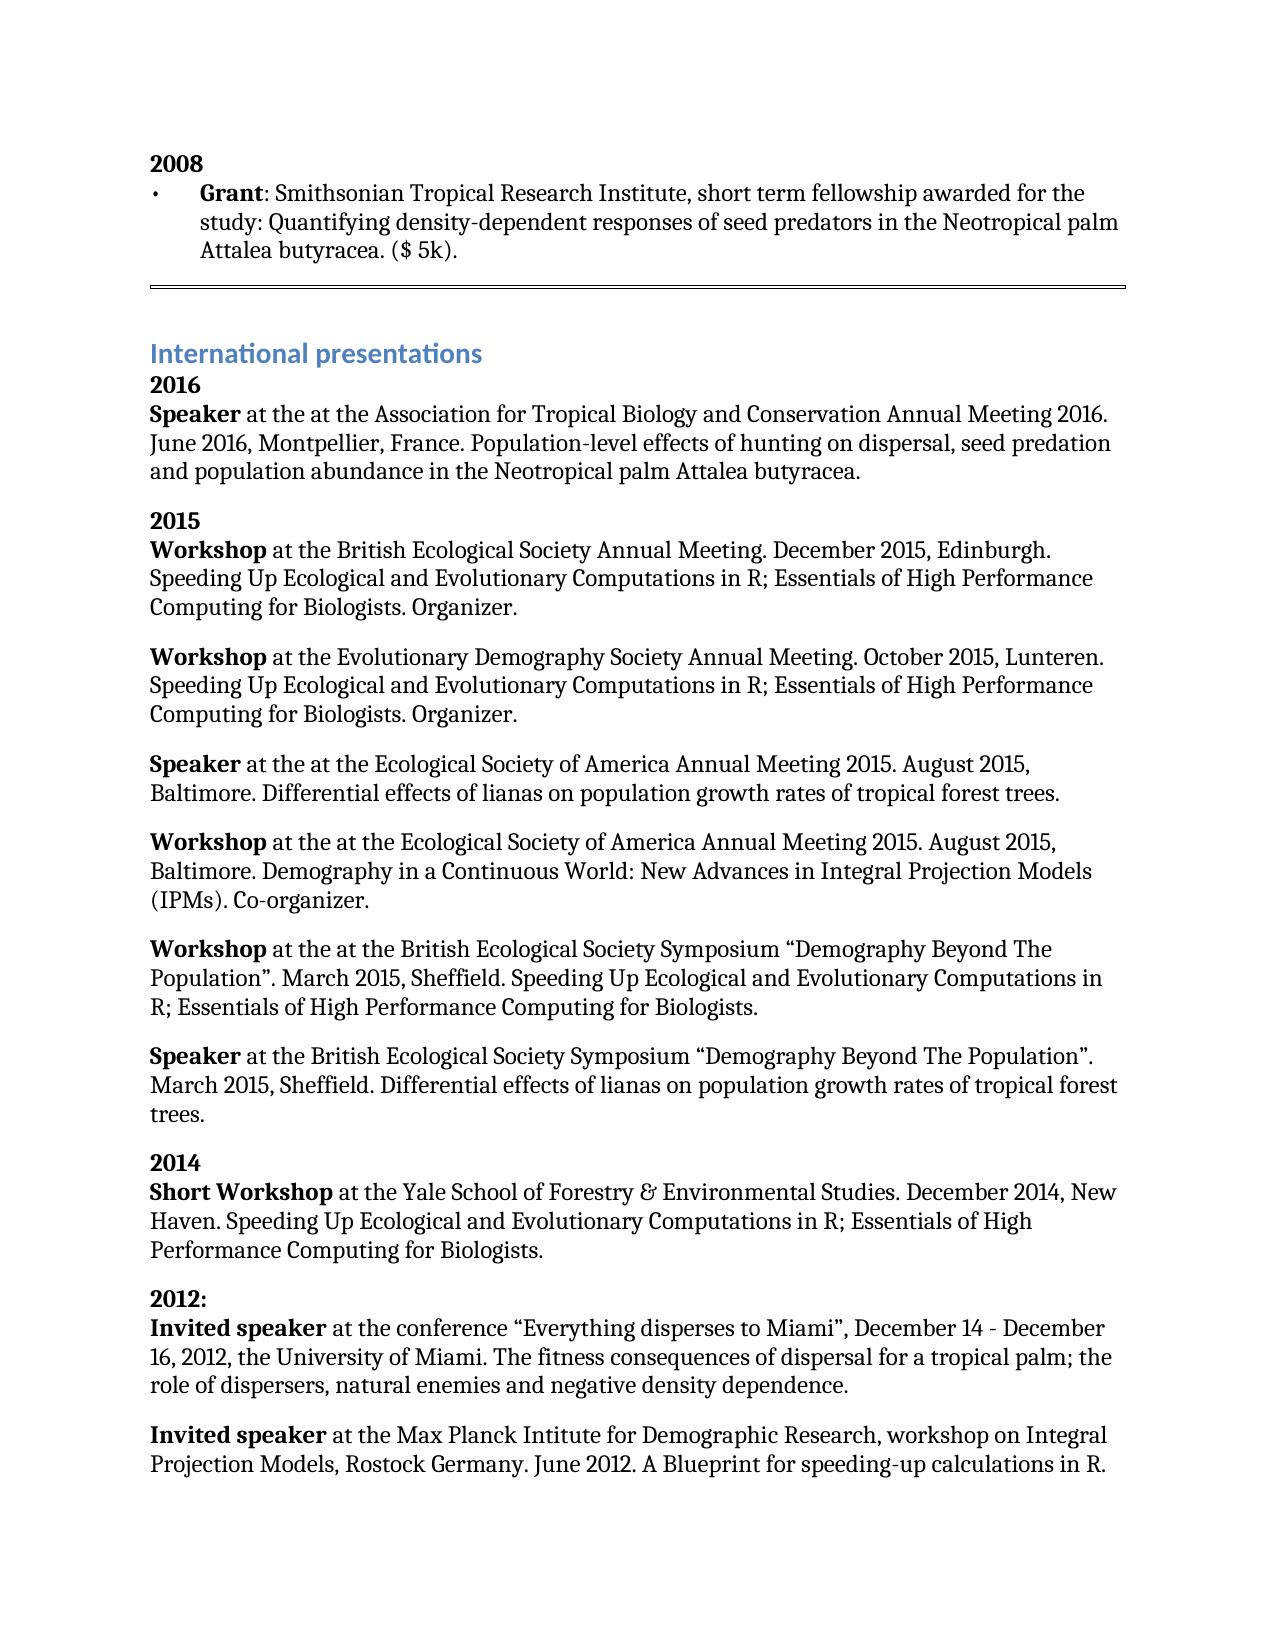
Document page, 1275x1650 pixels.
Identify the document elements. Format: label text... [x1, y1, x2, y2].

text 2015 [150, 507, 1125, 536]
text 2014 [150, 1149, 1125, 1178]
text 2008 [150, 150, 1125, 179]
subtitle International presentations [150, 335, 1125, 371]
text Speaker at the British Ecological Society Symposium “Demography Beyond The Population”. March 2015, Sheffield. Differential effects of lianas on population growth rates of tropical forest trees. [150, 1042, 1125, 1128]
text Workshop at the British Ecological Society Annual Meeting. December 2015, Edinburgh. Speeding Up Ecological and Evolutionary Computations in R; Essentials of High Performance Computing for Biologists. Organizer. [150, 536, 1125, 622]
list Grant: Smithsonian Tropical Research Institute, short term fellowship awarded for the study: Quantifying density-dependent responses of seed predators in the Neotropical palm Attalea butyracea. ($ 5k). [150, 179, 1125, 265]
text Workshop at the at the Ecological Society of America Annual Meeting 2015. August 2015, Baltimore. Demography in a Continuous World: New Advances in Integral Projection Models (IPMs). Co-organizer. [150, 828, 1125, 914]
text 2012: [150, 1285, 1125, 1314]
text Invited speaker at the conference “Everything disperses to Miami”, December 14 - December 16, 2012, the University of Miami. The fitness consequences of dispersal for a tropical palm; the role of dispersers, natural enemies and negative density dependence. [150, 1314, 1125, 1400]
text Invited speaker at the Max Planck Intitute for Demographic Research, workshop on Integral Projection Models, Rostock Germany. June 2012. A Blueprint for speeding-up calculations in R. [150, 1421, 1125, 1478]
text Workshop at the Evolutionary Demography Society Annual Meeting. October 2015, Lunteren. Speeding Up Ecological and Evolutionary Computations in R; Essentials of High Performance Computing for Biologists. Organizer. [150, 643, 1125, 729]
text Short Workshop at the Yale School of Forestry & Environmental Studies. December 2014, New Haven. Speeding Up Ecological and Evolutionary Computations in R; Essentials of High Performance Computing for Biologists. [150, 1178, 1125, 1264]
text Speaker at the at the Ecological Society of America Annual Meeting 2015. August 2015, Baltimore. Differential effects of lianas on population growth rates of tropical forest trees. [150, 750, 1125, 807]
text Speaker at the at the Association for Tropical Biology and Conservation Annual Meeting 2016. June 2016, Montpellier, France. Population-level effects of hunting on dispersal, seed predation and population abundance in the Neotropical palm Attalea butyracea. [150, 400, 1125, 486]
text 2016 [150, 371, 1125, 400]
text Workshop at the at the British Ecological Society Symposium “Demography Beyond The Population”. March 2015, Sheffield. Speeding Up Ecological and Evolutionary Computations in R; Essentials of High Performance Computing for Biologists. [150, 935, 1125, 1021]
